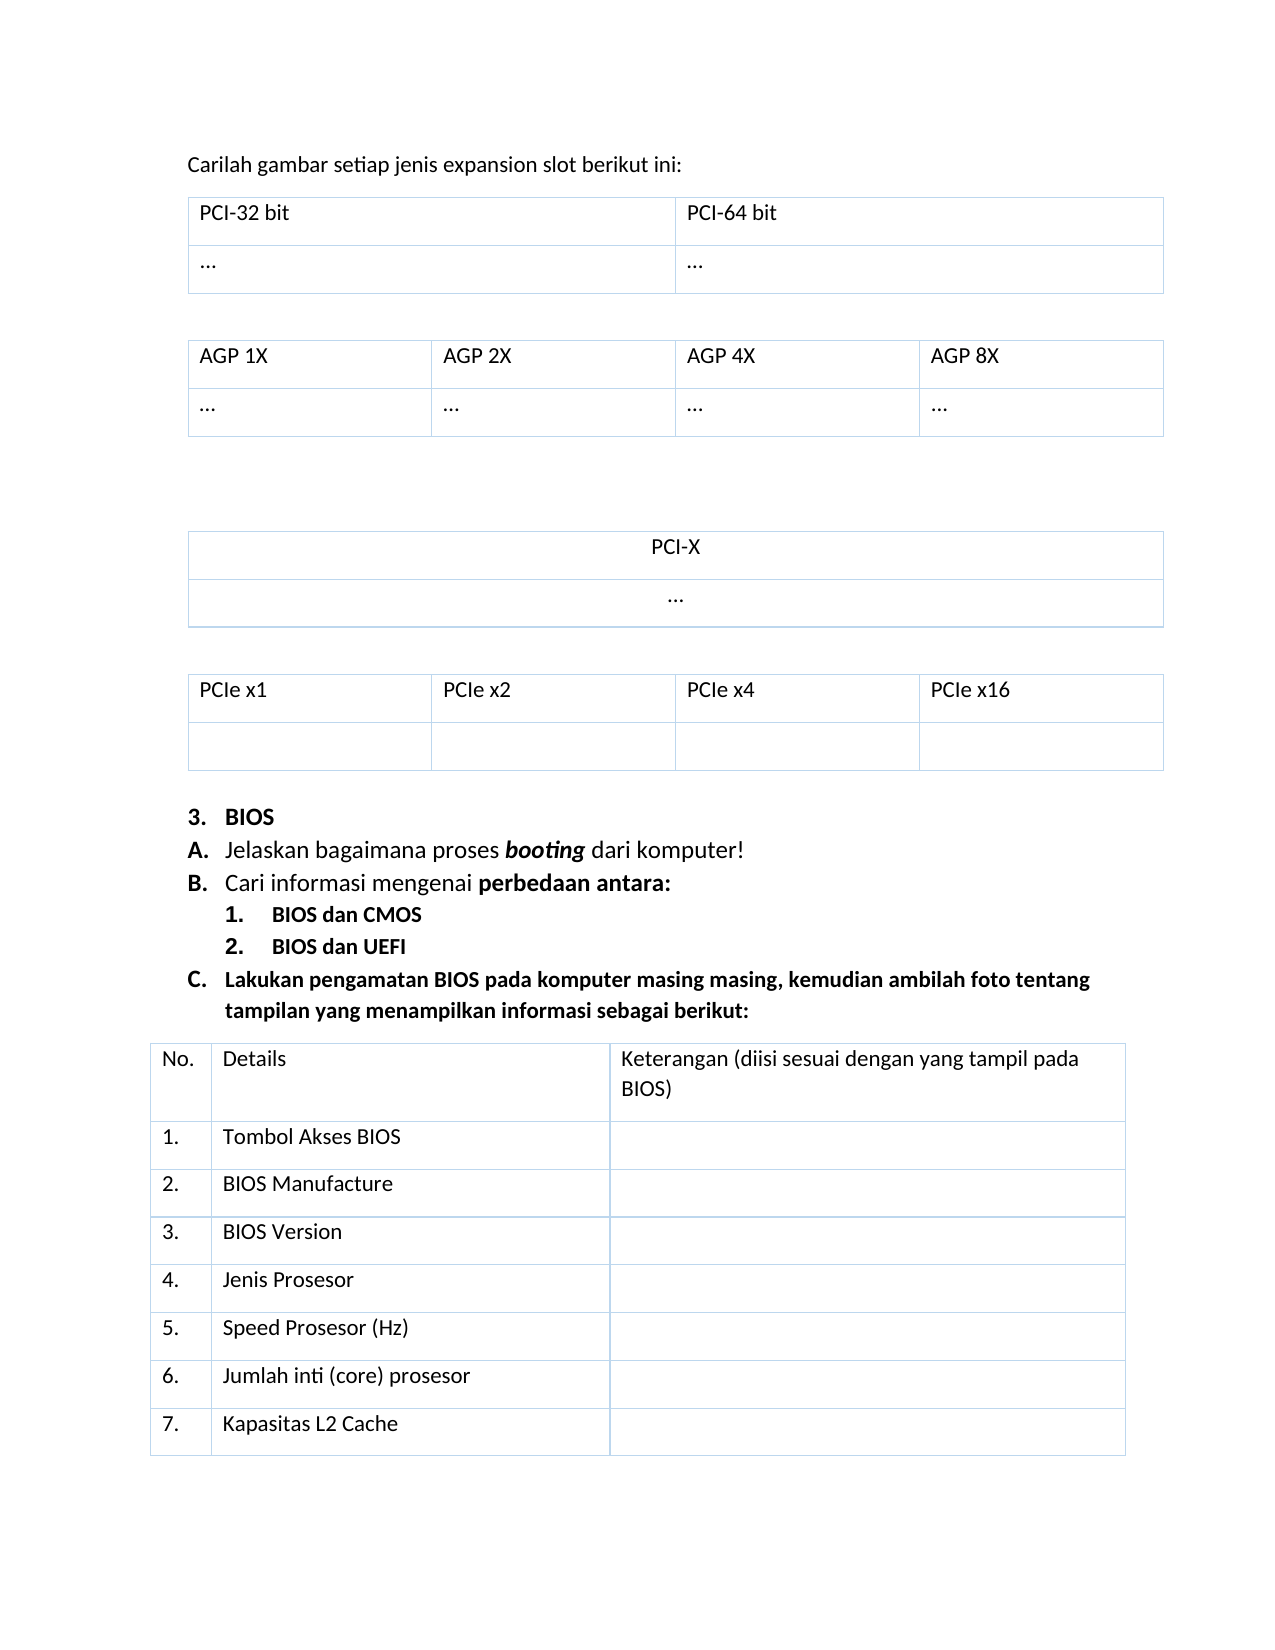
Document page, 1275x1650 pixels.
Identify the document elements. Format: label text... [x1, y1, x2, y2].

table_header AGP 8X [920, 341, 1163, 388]
table_cell 3. [151, 1218, 211, 1264]
table_cell Jumlah inti (core) prosesor [212, 1361, 609, 1408]
table_cell [611, 1361, 1125, 1408]
table_cell [611, 1409, 1125, 1455]
list Jelaskan bagaimana proses booting dari komputer! [187, 834, 1125, 865]
list BIOS dan CMOS [225, 900, 1125, 928]
table_cell ... [920, 389, 1163, 436]
table_header AGP 4X [676, 341, 919, 388]
table_header PCI-64 bit [676, 198, 1163, 245]
table_cell ... [189, 580, 1163, 626]
table_header PCI-X [189, 532, 1163, 579]
table_cell 6. [151, 1361, 211, 1408]
table_cell … [676, 246, 1163, 292]
table_cell Tombol Akses BIOS [212, 1122, 609, 1168]
table_cell 2. [151, 1170, 211, 1216]
table_header AGP 2X [432, 341, 675, 388]
table_header Keterangan (diisi sesuai dengan yang tampil pada BIOS) [611, 1044, 1125, 1121]
table_cell [189, 723, 431, 770]
table_header PCIe x4 [676, 675, 919, 722]
table_cell BIOS Version [212, 1218, 609, 1264]
table_cell ... [189, 246, 675, 292]
table_cell … [676, 389, 919, 436]
table_cell [920, 723, 1163, 770]
table_cell [611, 1218, 1125, 1264]
table_cell 1. [151, 1122, 211, 1168]
table_header Details [212, 1044, 609, 1121]
table_cell Speed Prosesor (Hz) [212, 1313, 609, 1360]
text Carilah gambar setiap jenis expansion slot berikut ini: [187, 150, 1125, 178]
table_cell 5. [151, 1313, 211, 1360]
list BIOS dan UEFI [225, 930, 1125, 961]
table_header PCI-32 bit [189, 198, 675, 245]
table_header PCIe x16 [920, 675, 1163, 722]
table_header AGP 1X [189, 341, 431, 388]
table_cell Kapasitas L2 Cache [212, 1409, 609, 1455]
table_cell 4. [151, 1265, 211, 1312]
list Lakukan pengamatan BIOS pada komputer masing masing, kemudian ambilah foto tentang tampilan yang menampilkan informasi sebagai berikut: [187, 963, 1125, 1024]
list Cari informasi mengenai perbedaan antara: [187, 867, 1125, 898]
table_cell … [189, 389, 431, 436]
table_cell [432, 723, 675, 770]
table_cell [611, 1122, 1125, 1168]
table_cell [676, 723, 919, 770]
table_cell BIOS Manufacture [212, 1170, 609, 1216]
table_cell [611, 1313, 1125, 1360]
table_cell [611, 1170, 1125, 1216]
table_cell Jenis Prosesor [212, 1265, 609, 1312]
table_cell [611, 1265, 1125, 1312]
table_header PCIe x1 [189, 675, 431, 722]
table_cell … [432, 389, 675, 436]
table_header No. [151, 1044, 211, 1121]
table_header PCIe x2 [432, 675, 675, 722]
table_cell 7. [151, 1409, 211, 1455]
list BIOS [187, 801, 1125, 832]
